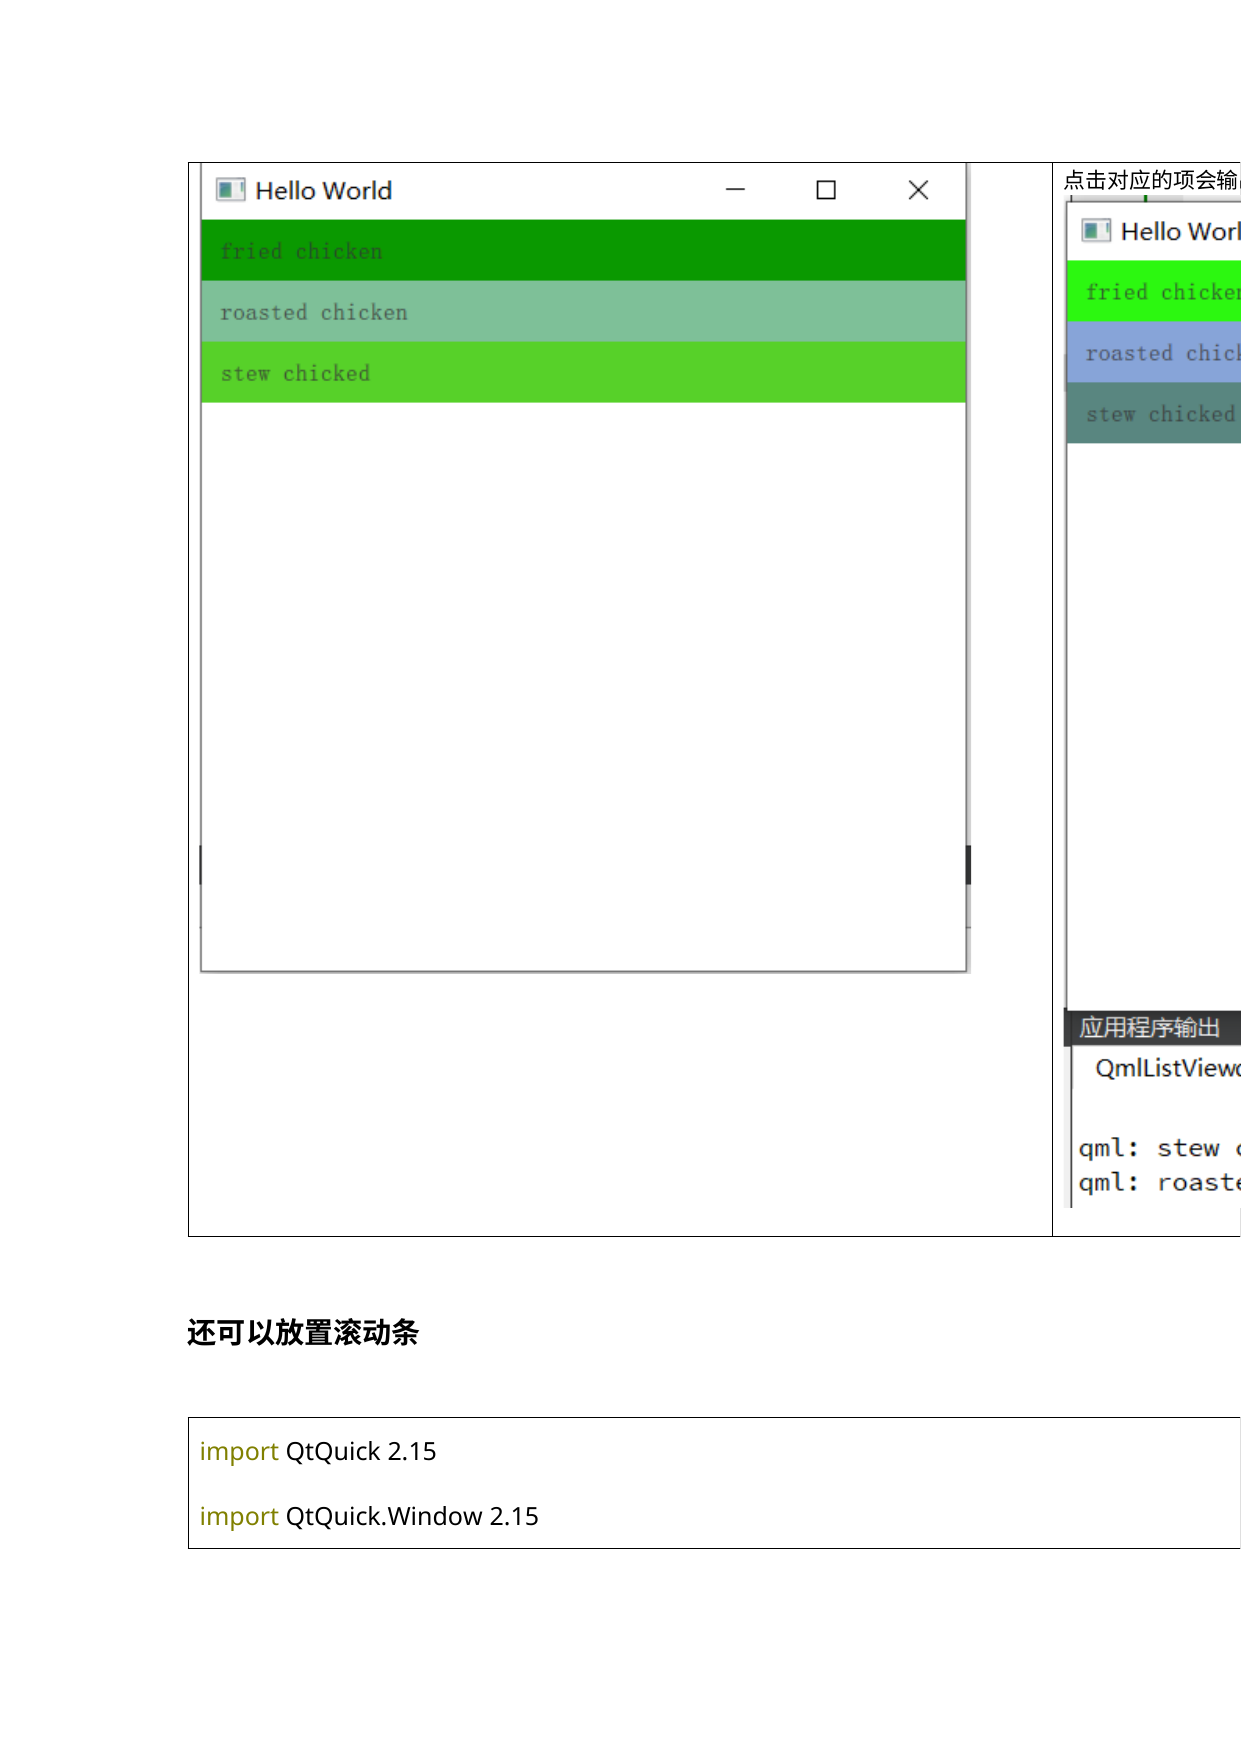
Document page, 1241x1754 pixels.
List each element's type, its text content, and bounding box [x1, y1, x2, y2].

table_header 点击对应的项会输出他的文本 [1053, 163, 1240, 1236]
picture [199, 163, 972, 974]
table_header [189, 163, 1052, 1236]
picture [1063, 195, 1241, 1208]
subtitle 还可以放置滚动条 [187, 1298, 1053, 1363]
